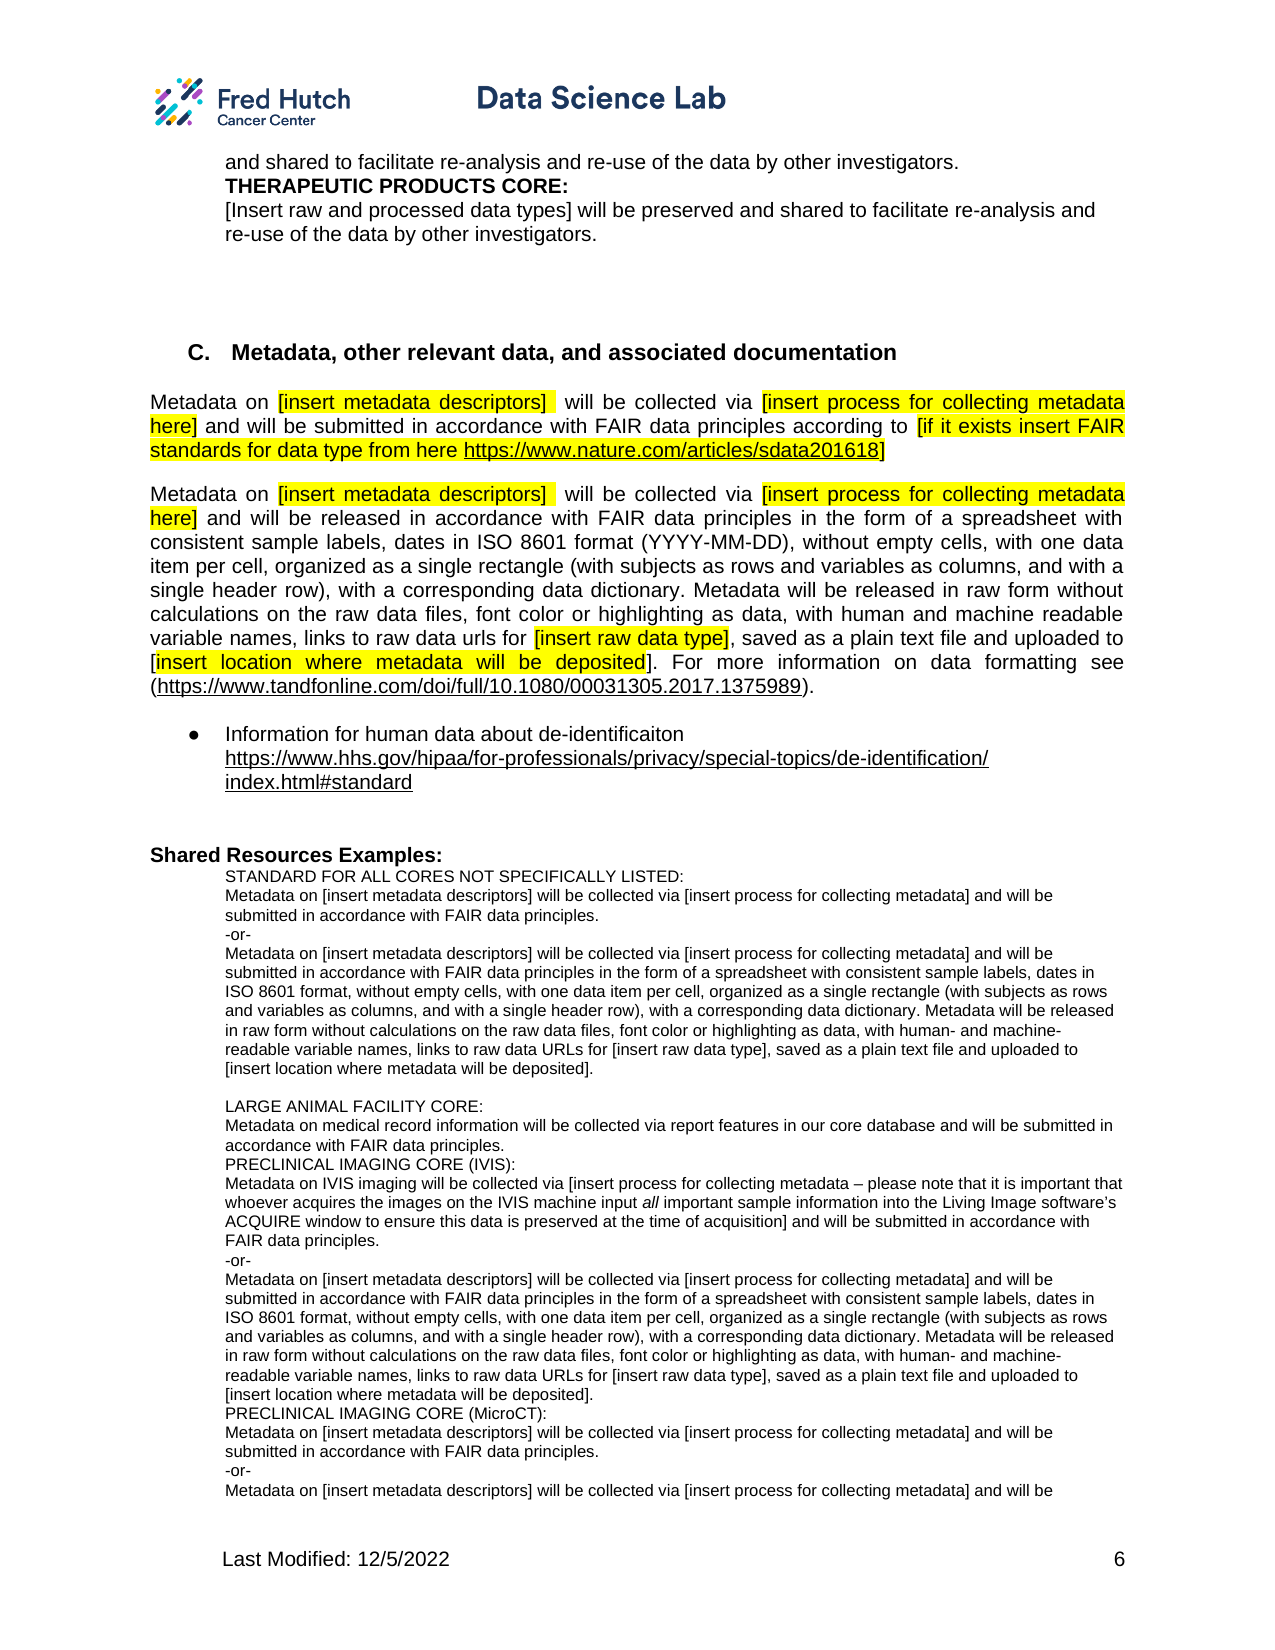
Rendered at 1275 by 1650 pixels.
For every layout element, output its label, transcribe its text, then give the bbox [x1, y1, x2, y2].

text Metadata on IVIS imaging will be collected via [insert process for collecting metadata – please note that it is important that whoever acquires the images on the IVIS machine input all important sample information into the Living Image software’s ACQUIRE window to ensure this data is preserved at the time of acquisition] and will be submitted in accordance with FAIR data principles. [225, 1174, 1125, 1250]
text -or- [225, 1250, 1125, 1269]
text PRECLINICAL IMAGING CORE (IVIS): [225, 1154, 1125, 1174]
text -or- [225, 1461, 1125, 1480]
text -or- [225, 924, 1125, 944]
text Metadata on medical record information will be collected via report features in our core database and will be submitted in accordance with FAIR data principles. [225, 1116, 1125, 1154]
text STANDARD FOR ALL CORES NOT SPECIFICALLY LISTED: [225, 867, 1125, 886]
text LARGE ANIMAL FACILITY CORE: [225, 1097, 1125, 1116]
text PRECLINICAL IMAGING CORE (MicroCT): [225, 1404, 1125, 1423]
list Information for human data about de-identificaiton https://www.hhs.gov/hipaa/for-professionals/privacy/special-topics/de-identification/index.html#standard [187, 722, 1125, 794]
text Metadata on [insert metadata descriptors] will be collected via [insert process for collecting metadata here] and will be released in accordance with FAIR data principles in the form of a spreadsheet with consistent sample labels, dates in ISO 8601 format (YYYY-MM-DD), without empty cells, with one data item per cell, organized as a single rectangle (with subjects as rows and variables as columns, and with a single header row), with a corresponding data dictionary. Metadata will be released in raw form without calculations on the raw data files, font color or highlighting as data, with human and machine readable variable names, links to raw data urls for [insert raw data type], saved as a plain text file and uploaded to [insert location where metadata will be deposited]. For more information on data formatting see (https://www.tandfonline.com/doi/full/10.1080/00031305.2017.1375989). [150, 482, 1125, 698]
text Metadata on [insert metadata descriptors] will be collected via [insert process for collecting metadata here] and will be submitted in accordance with FAIR data principles according to [if it exists insert FAIR standards for data type from here https://www.nature.com/articles/sdata201618] [150, 389, 1125, 461]
text [Insert raw and processed data types] will be preserved and shared to facilitate re-analysis and re-use of the data by other investigators. [225, 198, 1125, 246]
picture [150, 75, 735, 127]
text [225, 1480, 1125, 1499]
text Metadata on [insert metadata descriptors] will be collected via [insert process for collecting metadata] and will be submitted in accordance with FAIR data principles. [225, 886, 1125, 924]
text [225, 150, 1125, 174]
text Metadata on [insert metadata descriptors] will be collected via [insert process for collecting metadata] and will be submitted in accordance with FAIR data principles. [225, 1423, 1125, 1461]
text Shared Resources Examples: [150, 843, 1125, 867]
list Metadata, other relevant data, and associated documentation [187, 338, 1125, 365]
text THERAPEUTIC PRODUCTS CORE: [225, 174, 1125, 198]
